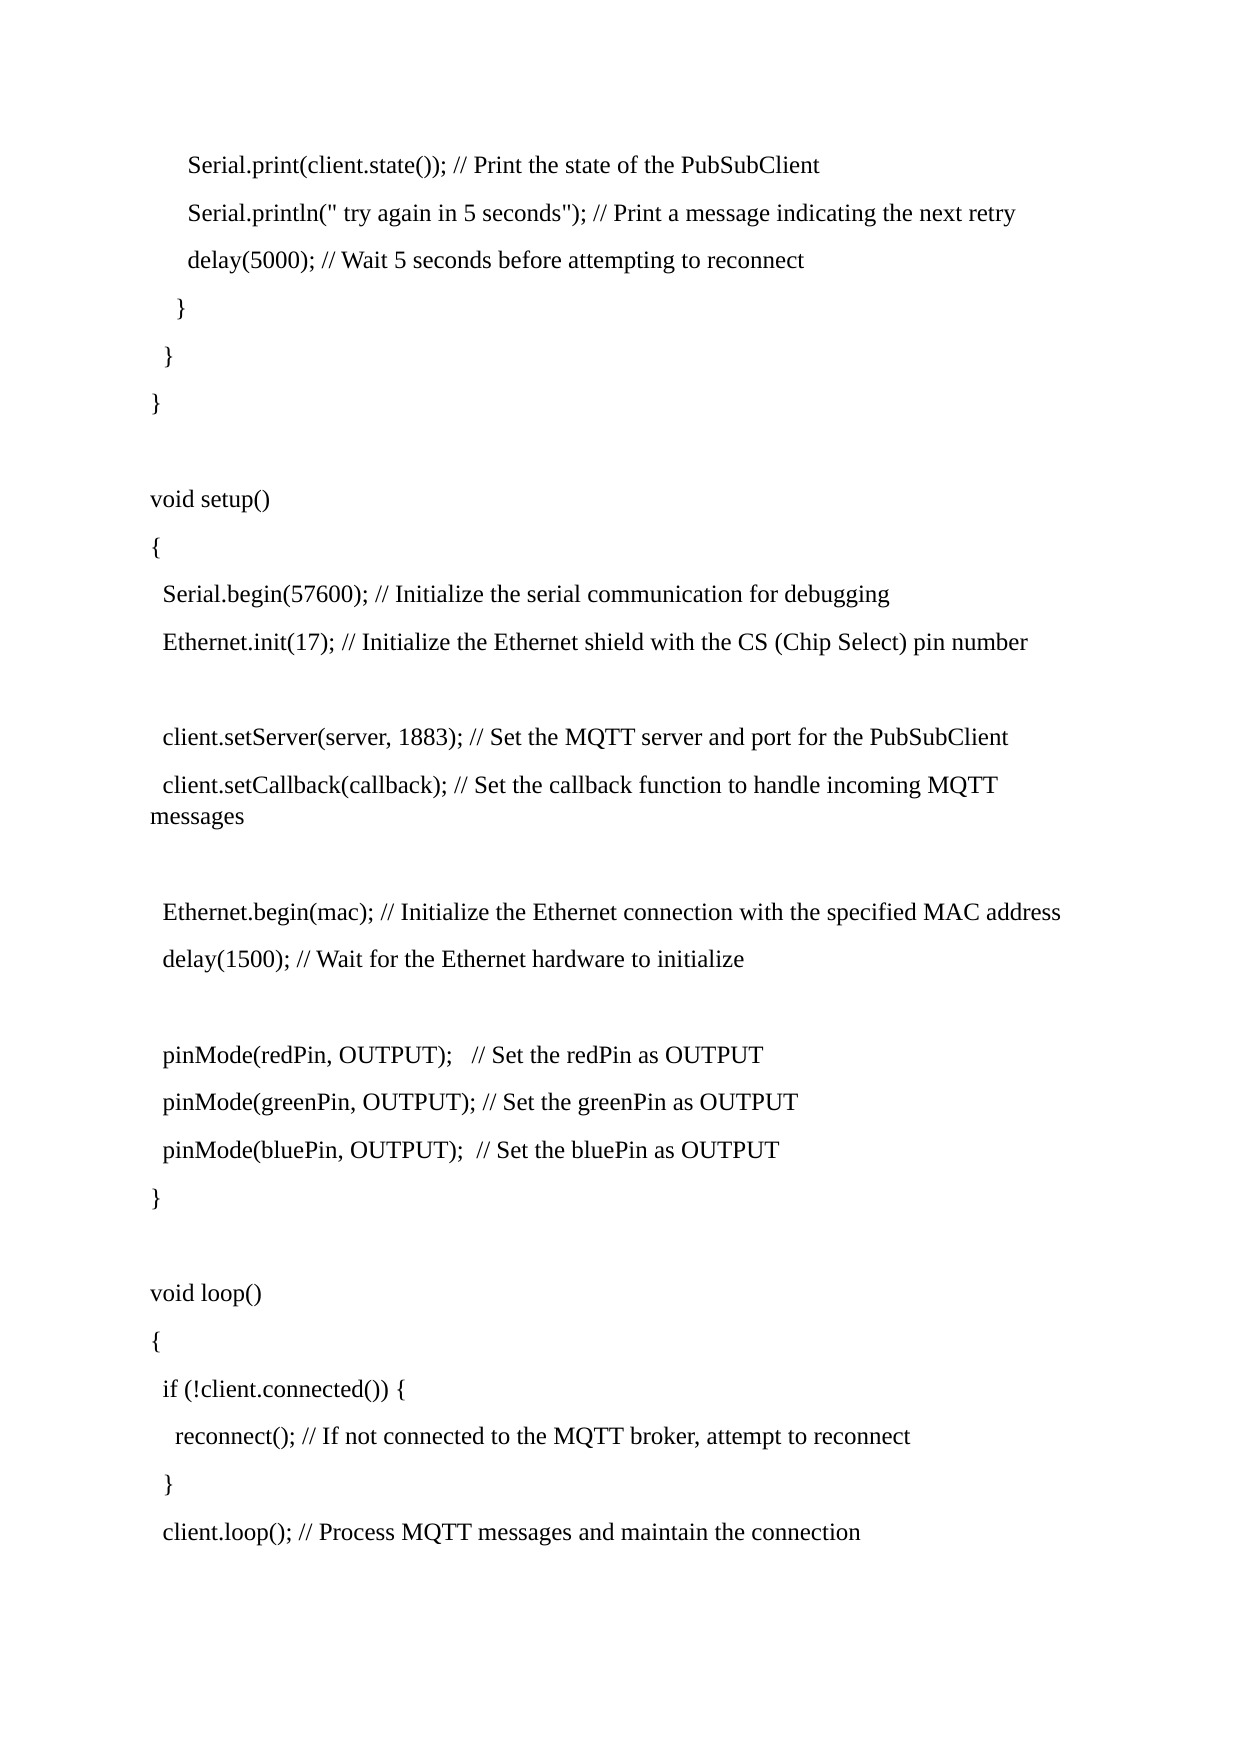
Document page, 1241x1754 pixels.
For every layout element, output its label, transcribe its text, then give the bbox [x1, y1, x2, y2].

text Ethernet.init(17); // Initialize the Ethernet shield with the CS (Chip Select) pin number [150, 627, 1090, 656]
text } [150, 293, 1090, 322]
text Serial.println(" try again in 5 seconds"); // Print a message indicating the next retry [150, 198, 1090, 226]
text delay(5000); // Wait 5 seconds before attempting to reconnect [150, 245, 1090, 274]
text client.setServer(server, 1883); // Set the MQTT server and port for the PubSubClient [150, 722, 1090, 751]
text Ethernet.begin(mac); // Initialize the Ethernet connection with the specified MAC address [150, 897, 1090, 925]
text void setup() [150, 484, 1090, 513]
text pinMode(redPin, OUTPUT); // Set the redPin as OUTPUT [150, 1040, 1090, 1068]
text { [150, 532, 1090, 560]
text reconnect(); // If not connected to the MQTT broker, attempt to reconnect [150, 1421, 1090, 1450]
text pinMode(greenPin, OUTPUT); // Set the greenPin as OUTPUT [150, 1087, 1090, 1116]
text delay(1500); // Wait for the Ethernet hardware to initialize [150, 944, 1090, 973]
text } [150, 1183, 1090, 1212]
text { [150, 1326, 1090, 1355]
text client.setCallback(callback); // Set the callback function to handle incoming MQTT messages [150, 770, 1090, 830]
text pinMode(bluePin, OUTPUT); // Set the bluePin as OUTPUT [150, 1135, 1090, 1164]
text } [150, 341, 1090, 369]
text void loop() [150, 1278, 1090, 1307]
text client.loop(); // Process MQTT messages and maintain the connection [150, 1517, 1090, 1546]
text } [150, 388, 1090, 417]
text if (!client.connected()) { [150, 1374, 1090, 1402]
text } [150, 1469, 1090, 1498]
text Serial.begin(57600); // Initialize the serial communication for debugging [150, 579, 1090, 608]
text Serial.print(client.state()); // Print the state of the PubSubClient [150, 150, 1090, 179]
